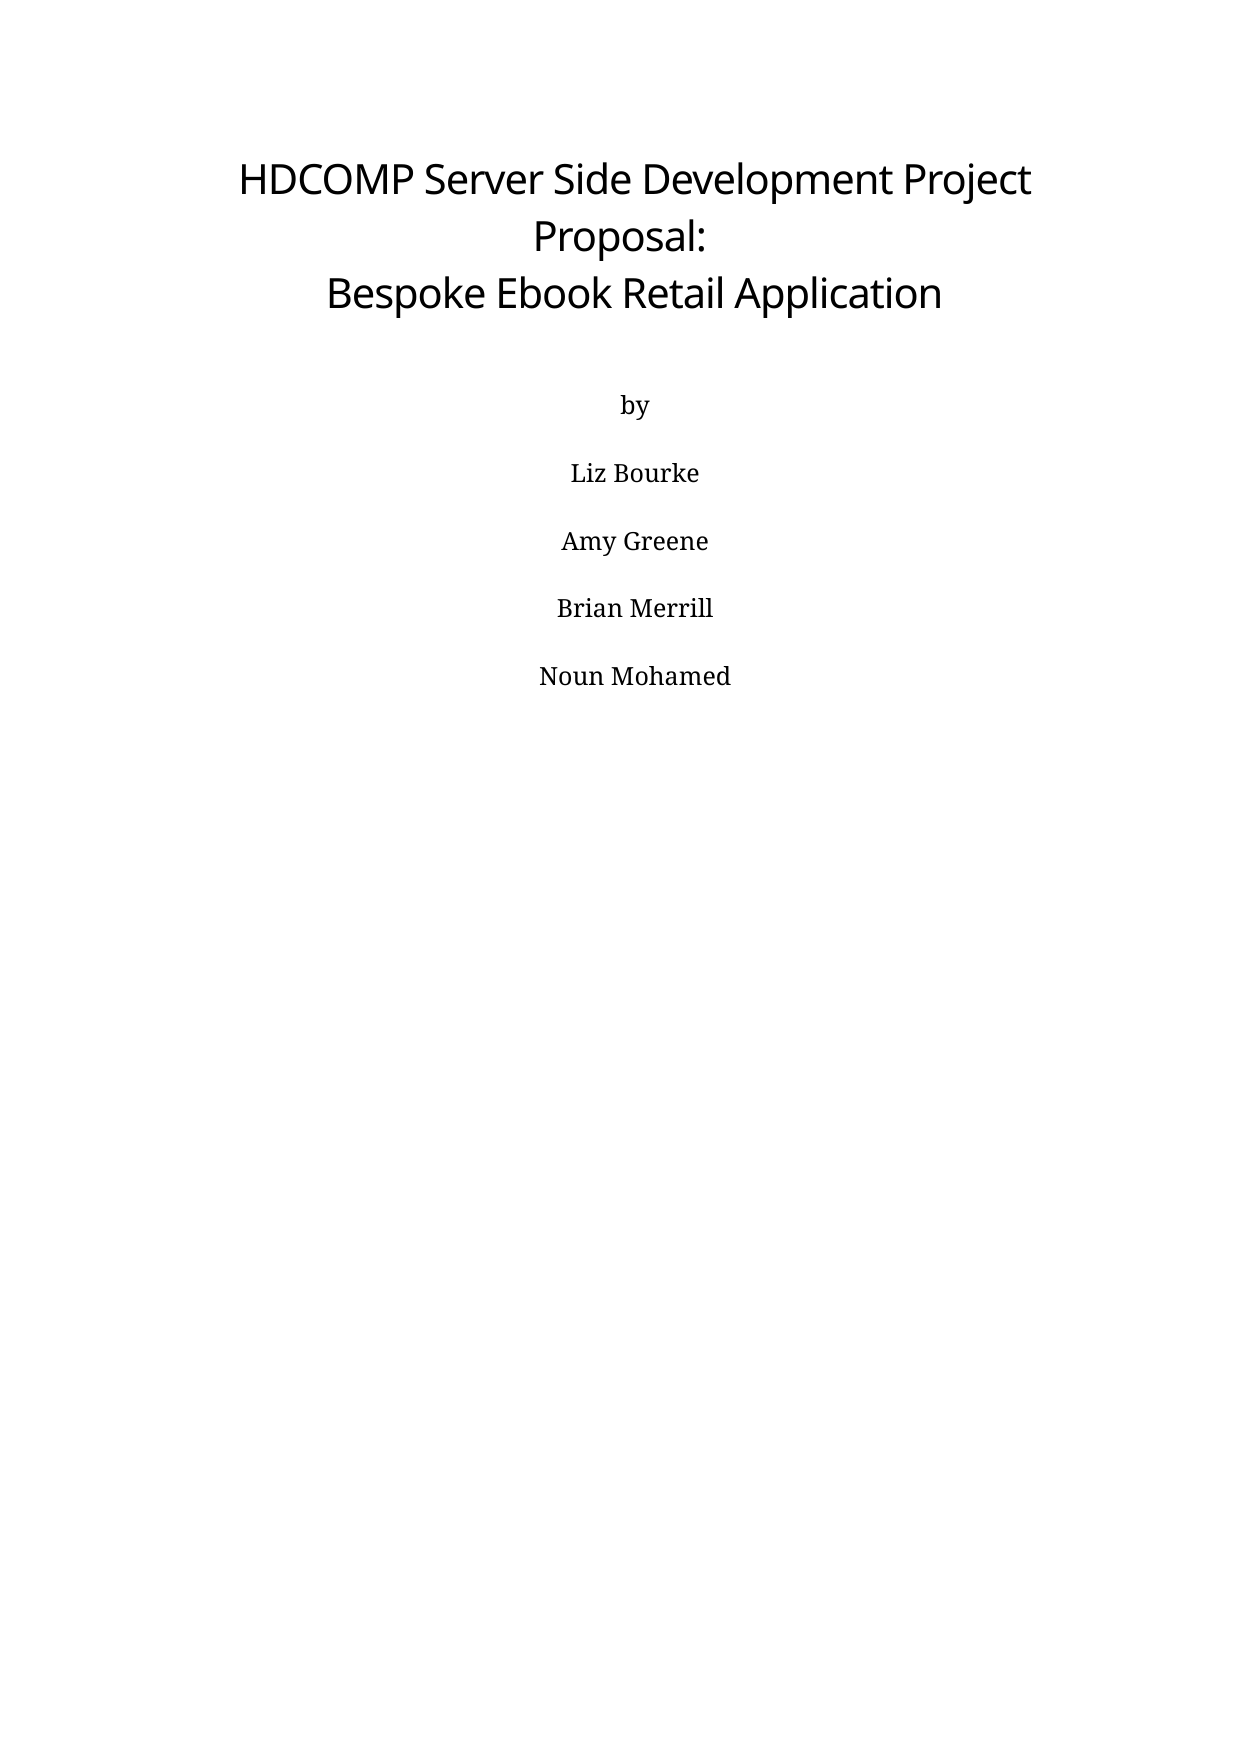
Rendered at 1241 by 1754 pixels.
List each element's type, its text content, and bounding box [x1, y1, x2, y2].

title Bespoke Ebook Retail Application [150, 263, 1090, 320]
text by [150, 388, 1090, 422]
text Liz Bourke [150, 456, 1090, 490]
text Noun Mohamed [150, 659, 1090, 693]
text Amy Greene [150, 523, 1090, 557]
title HDCOMP Server Side Development Project Proposal: [150, 150, 1090, 263]
text Brian Merrill [150, 591, 1090, 625]
